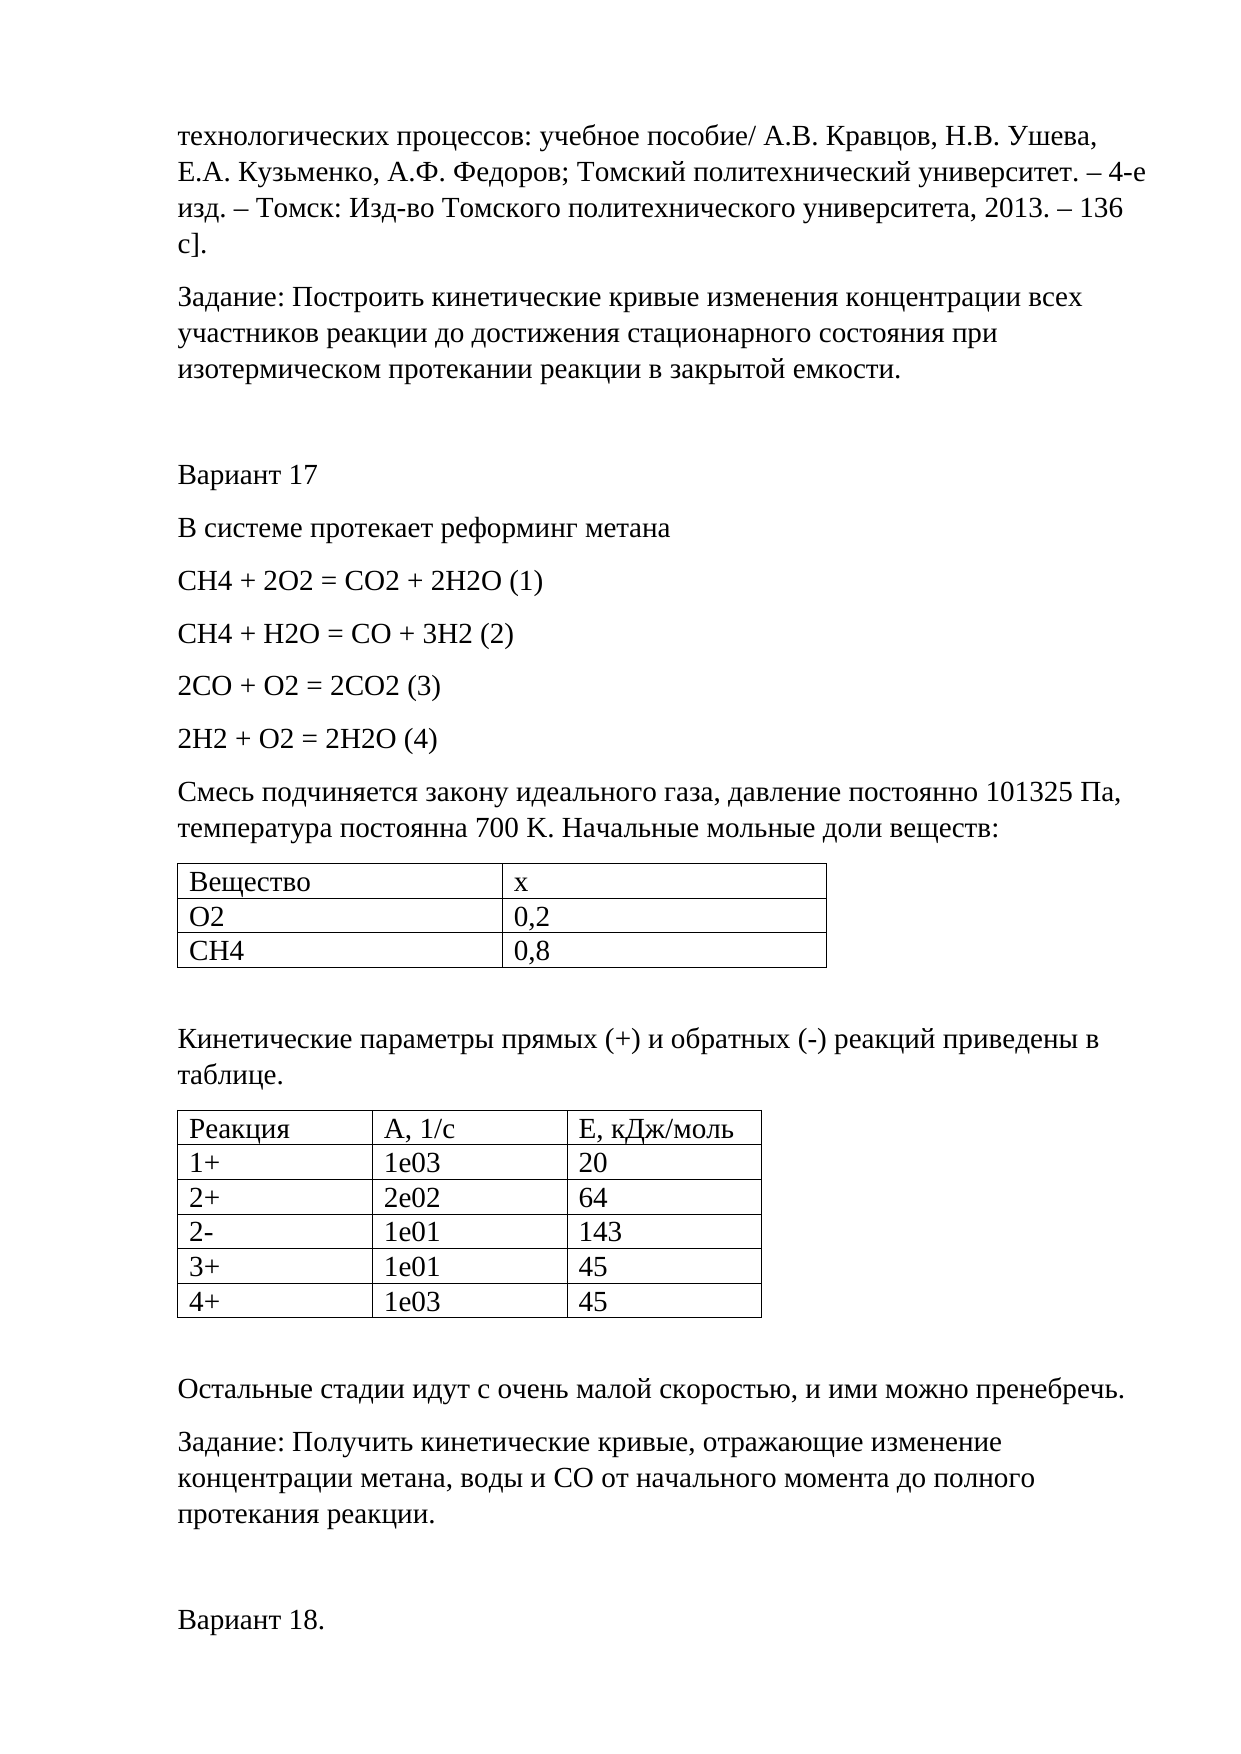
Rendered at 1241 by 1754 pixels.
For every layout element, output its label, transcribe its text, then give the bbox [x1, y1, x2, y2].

text 2CO + O2 = 2CO2 (3) [177, 668, 1152, 702]
table_cell 0,8 [503, 933, 826, 967]
table_cell 1e01 [373, 1249, 567, 1283]
text CH4 + 2O2 = CO2 + 2H2O (1) [177, 563, 1152, 596]
text 2H2 + O2 = 2H2O (4) [177, 721, 1152, 755]
table_header E, кДж/моль [568, 1111, 761, 1144]
table_cell 1e01 [373, 1215, 567, 1248]
table_cell 4+ [178, 1284, 372, 1317]
table_cell 1e03 [373, 1284, 567, 1317]
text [177, 118, 1152, 260]
table_header A, 1/с [373, 1111, 567, 1144]
text Вариант 17 [177, 457, 1152, 491]
table_header Вещество [178, 864, 502, 898]
table_cell 45 [568, 1249, 761, 1283]
table_cell 0,2 [503, 899, 826, 932]
table_header x [503, 864, 826, 898]
table_cell 143 [568, 1215, 761, 1248]
table_header Реакция [178, 1111, 372, 1144]
table_cell 3+ [178, 1249, 372, 1283]
table_cell 45 [568, 1284, 761, 1317]
text В системе протекает реформинг метана [177, 510, 1152, 544]
table_cell 2e02 [373, 1180, 567, 1213]
text Задание: Получить кинетические кривые, отражающие изменение концентрации метана, воды и CO от начального момента до полного протекания реакции. [177, 1424, 1152, 1530]
table_cell O2 [178, 899, 502, 932]
table_cell 1e03 [373, 1145, 567, 1179]
table_cell 2- [178, 1215, 372, 1248]
text Вариант 18. [177, 1602, 1152, 1635]
text Кинетические параметры прямых (+) и обратных (-) реакций приведены в таблице. [177, 1021, 1152, 1090]
text Остальные стадии идут с очень малой скоростью, и ими можно пренебречь. [177, 1371, 1152, 1404]
text Смесь подчиняется закону идеального газа, давление постоянно 101325 Па, температура постоянна 700 K. Начальные мольные доли веществ: [177, 774, 1152, 844]
table_cell 1+ [178, 1145, 372, 1179]
text Задание: Построить кинетические кривые изменения концентрации всех участников реакции до достижения стационарного состояния при изотермическом протекании реакции в закрытой емкости. [177, 279, 1152, 385]
table_cell 64 [568, 1180, 761, 1213]
table_cell 2+ [178, 1180, 372, 1213]
table_cell CH4 [178, 933, 502, 967]
table_cell 20 [568, 1145, 761, 1179]
text CH4 + H2O = CO + 3H2 (2) [177, 616, 1152, 649]
